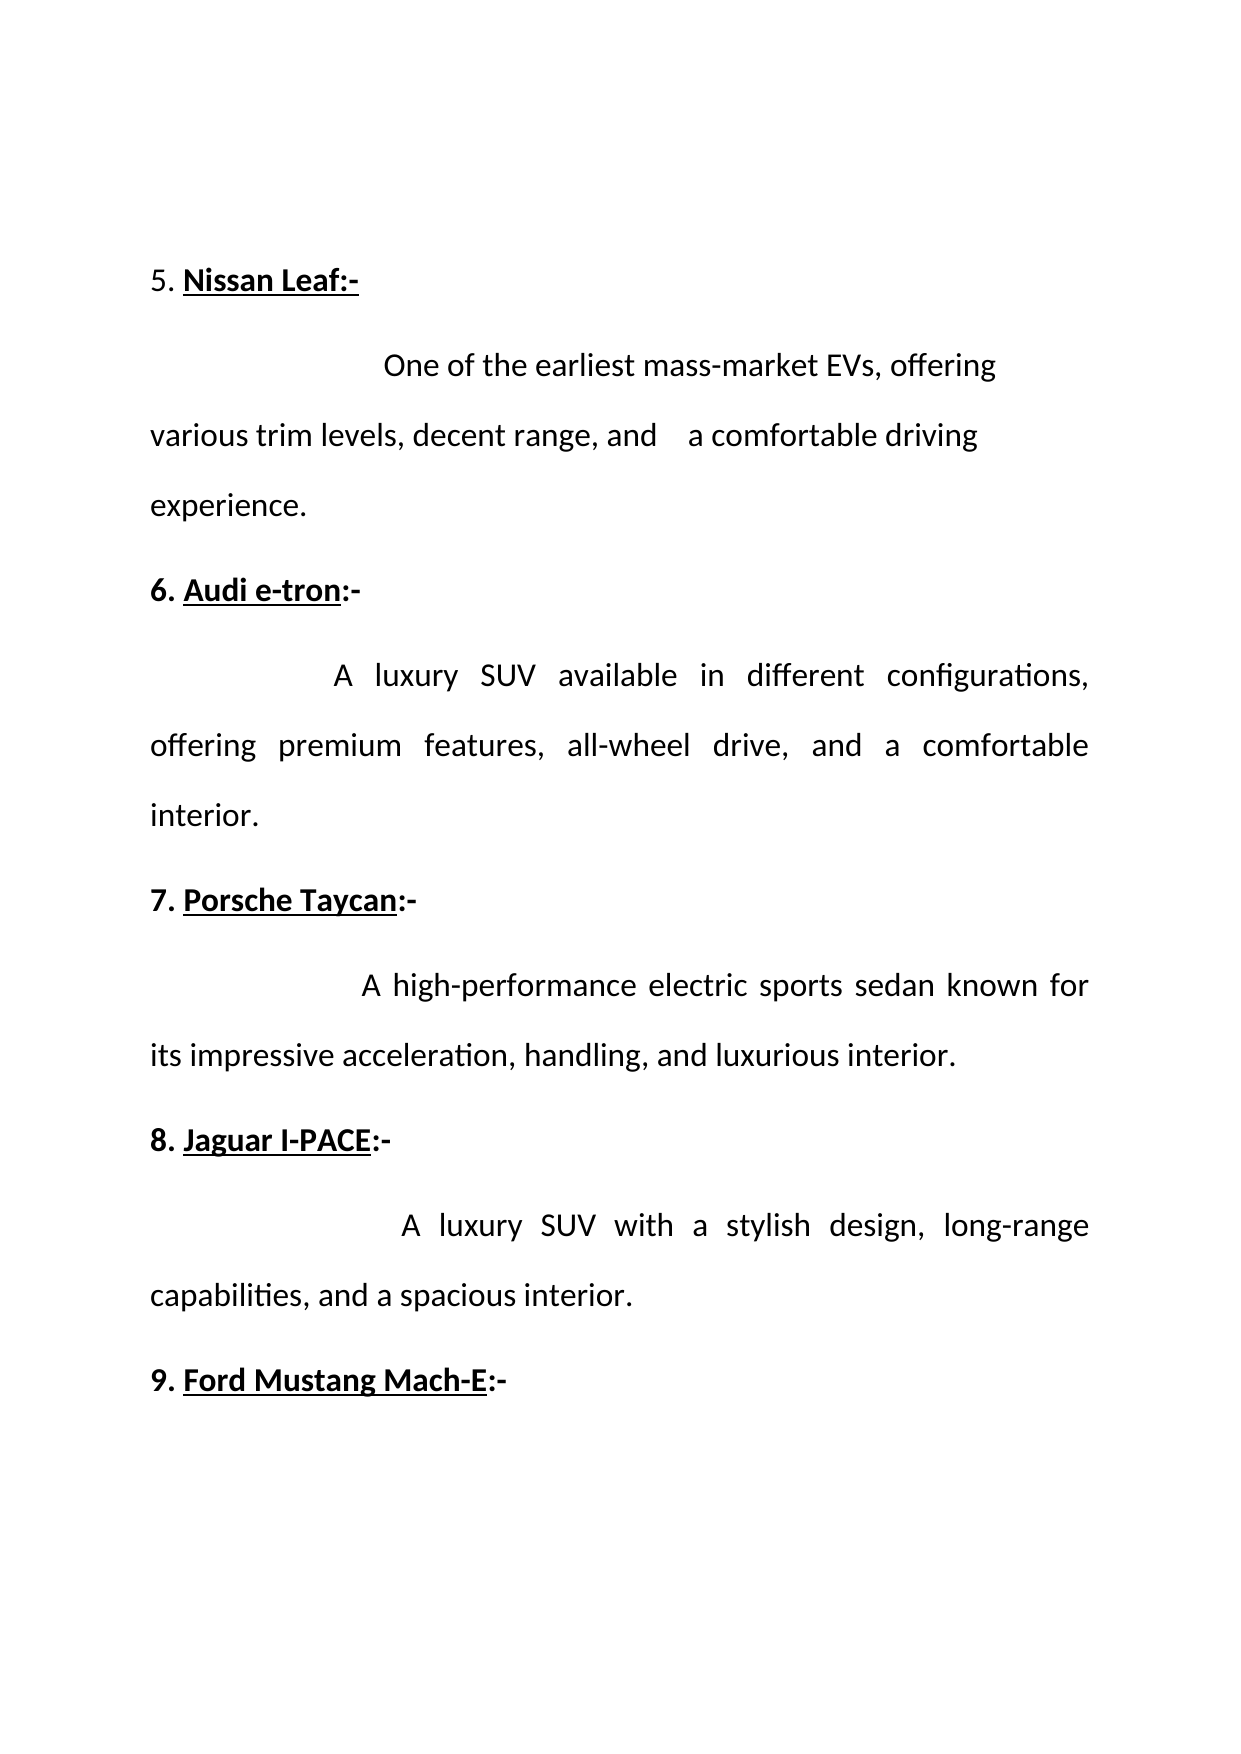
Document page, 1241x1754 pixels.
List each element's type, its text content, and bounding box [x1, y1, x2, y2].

text A high-performance electric sports sedan known for its impressive acceleration, handling, and luxurious interior. [150, 952, 1090, 1087]
list Jaguar I-PACE:- [150, 1107, 1090, 1172]
list Porsche Taycan:- [150, 867, 1090, 932]
text A luxury SUV with a stylish design, long-range capabilities, and a spacious interior. [150, 1192, 1090, 1327]
list Audi e-tron:- [150, 557, 1090, 622]
list Ford Mustang Mach-E:- [150, 1347, 1090, 1412]
text A luxury SUV available in different configurations, offering premium features, all-wheel drive, and a comfortable interior. [150, 642, 1090, 847]
list Nissan Leaf:- [150, 247, 1090, 312]
text One of the earliest mass-market EVs, offering various trim levels, decent range, and a comfortable driving experience. [150, 332, 1090, 537]
